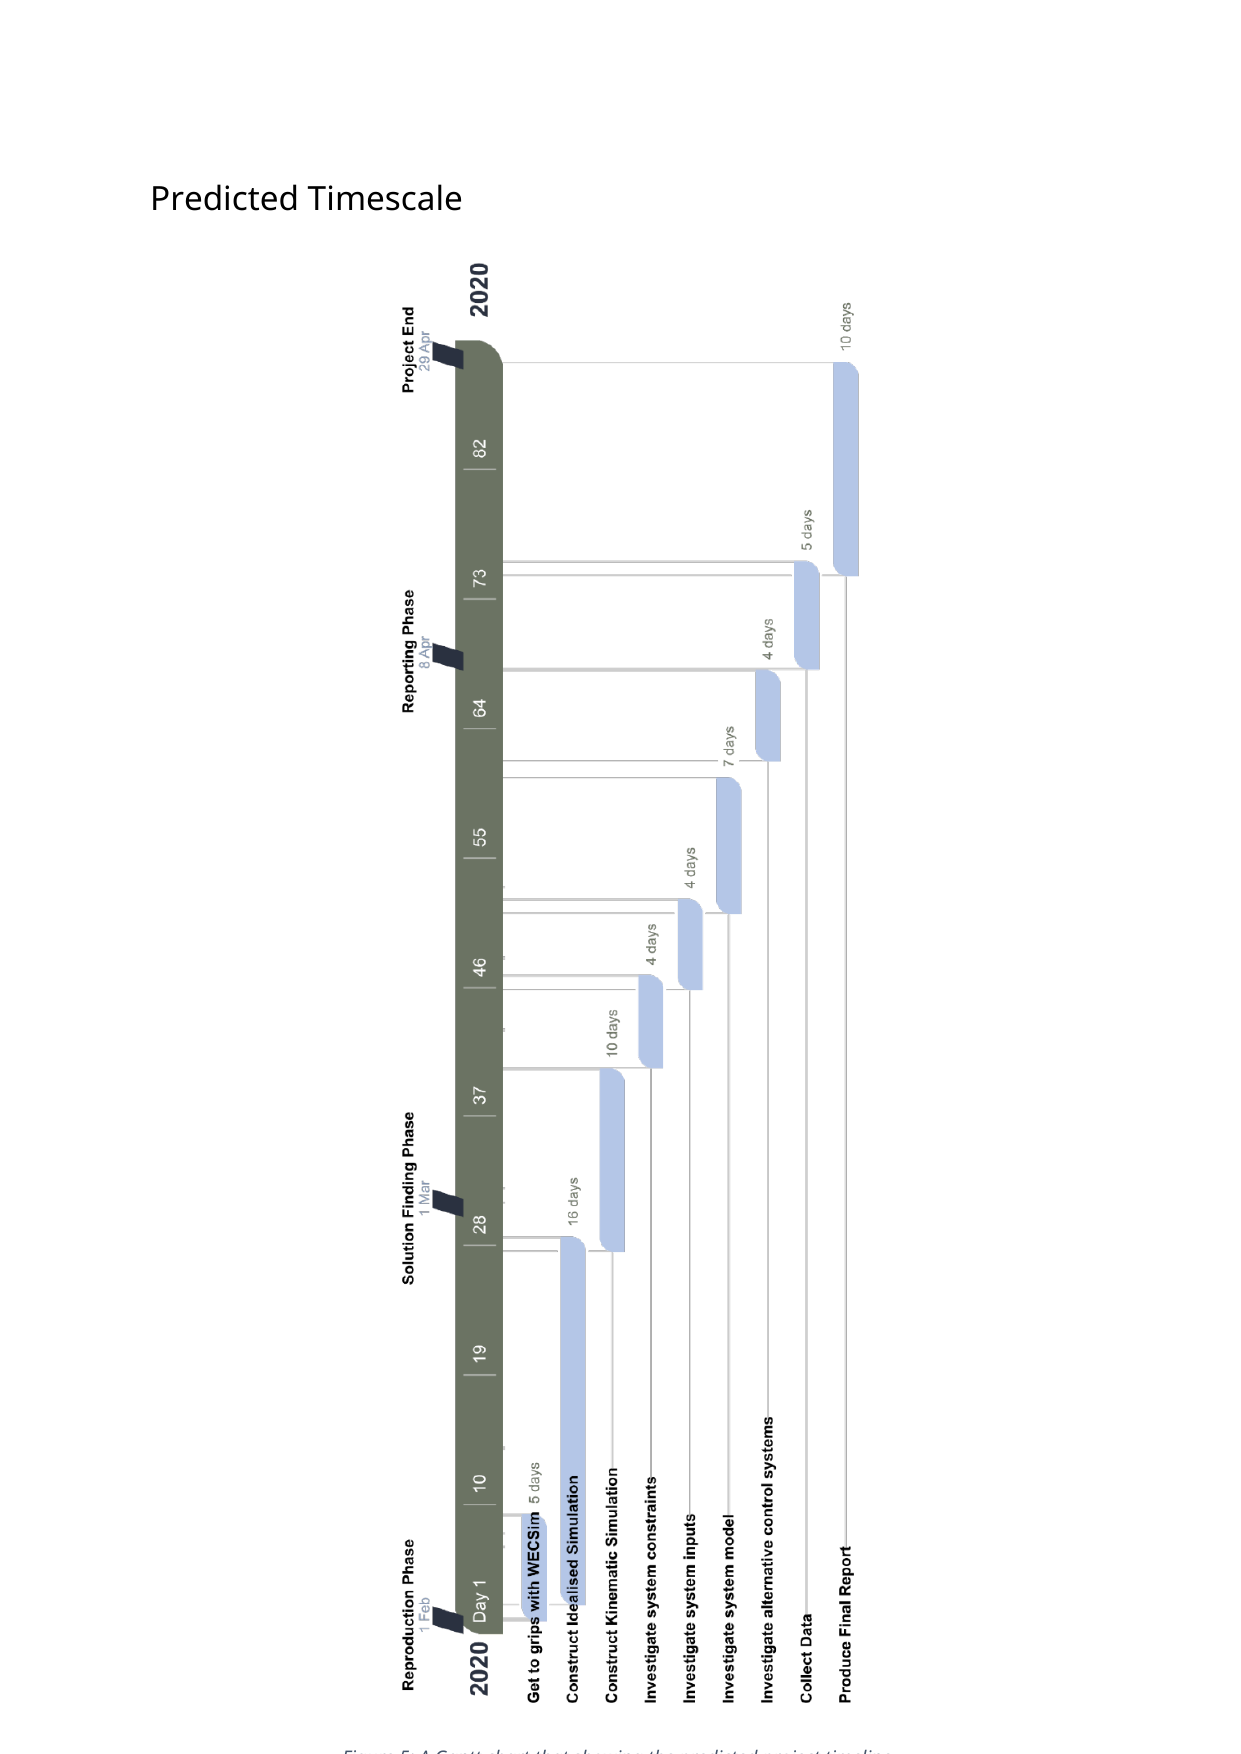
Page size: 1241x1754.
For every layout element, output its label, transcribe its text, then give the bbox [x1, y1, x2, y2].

picture [204, 230, 1038, 1735]
subtitle Predicted Timescale [150, 175, 1090, 220]
